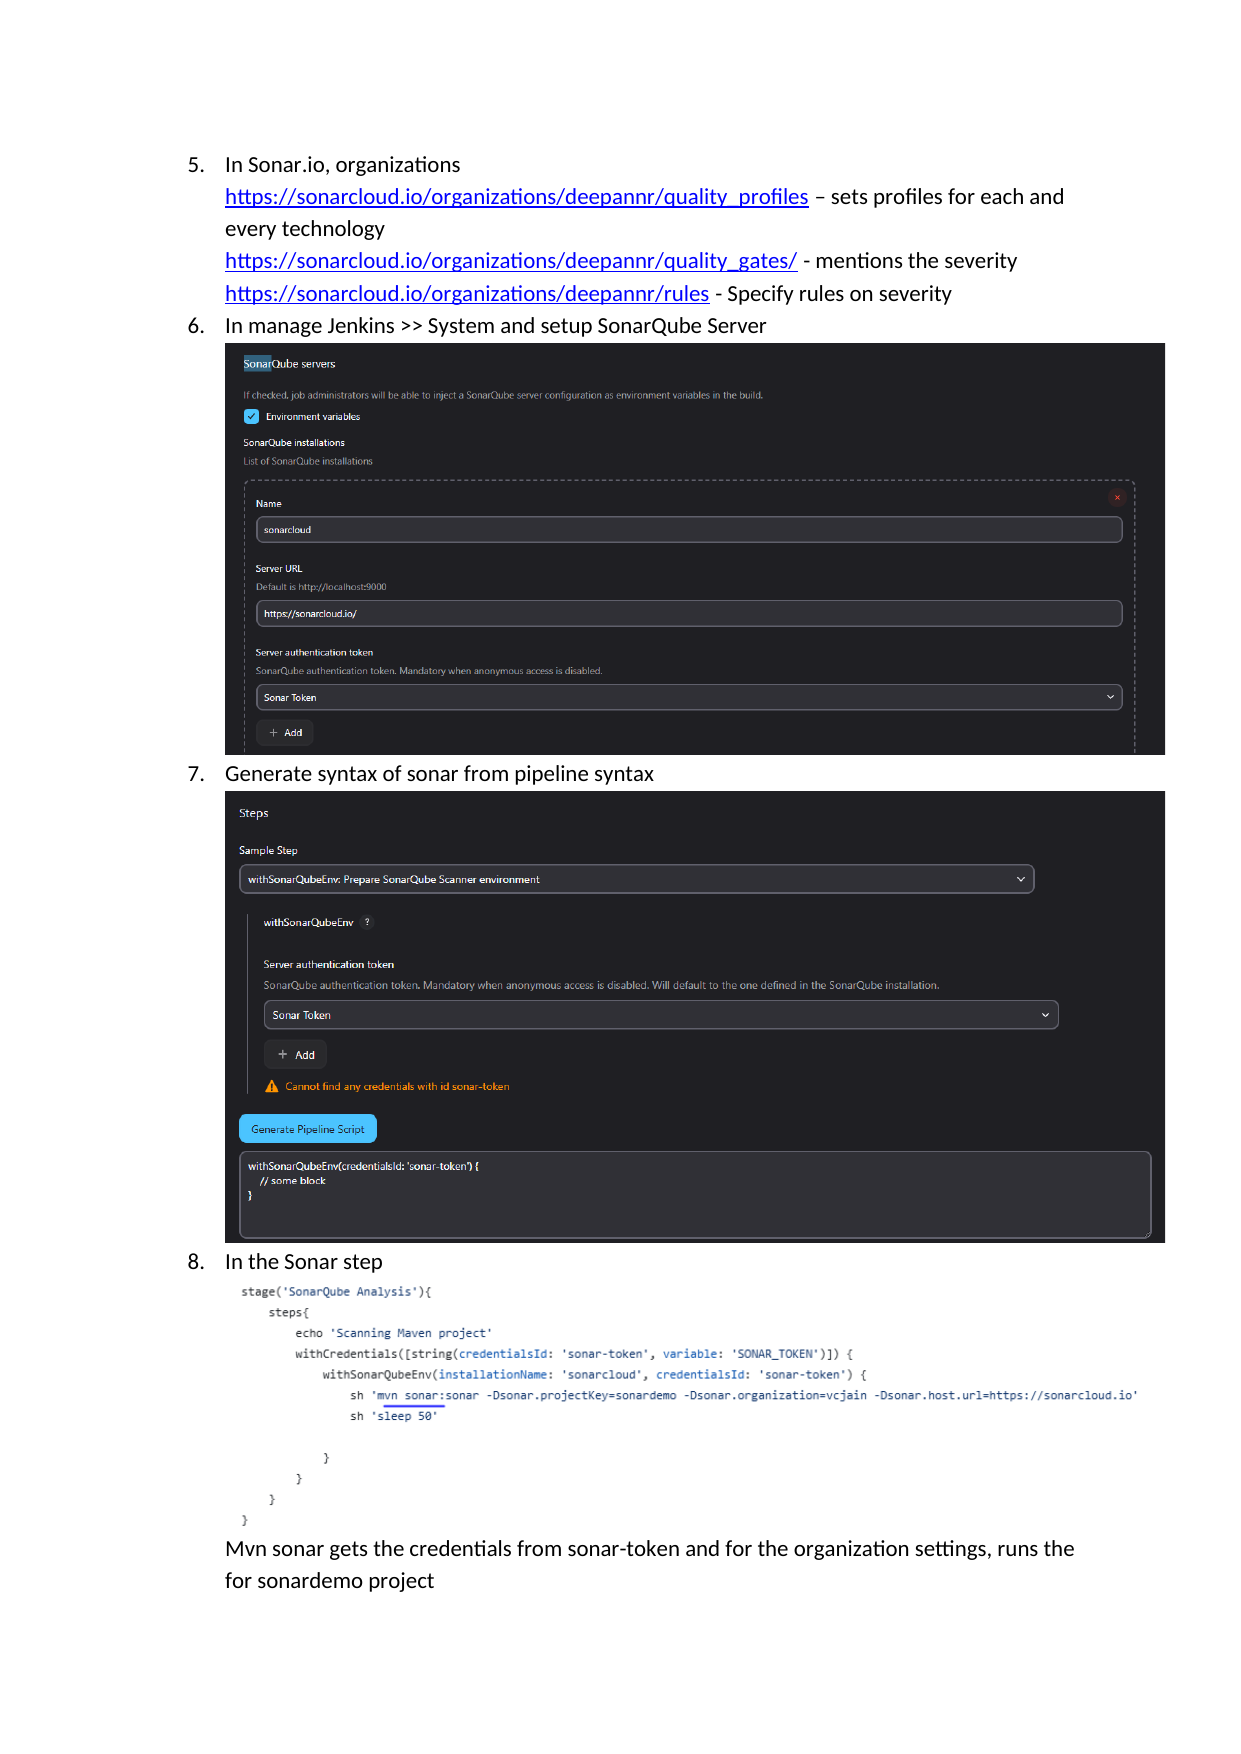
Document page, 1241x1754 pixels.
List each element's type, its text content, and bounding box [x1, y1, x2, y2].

list https://sonarcloud.io/organizations/deepannr/quality_profiles – sets profiles for each and every technology [225, 182, 1090, 242]
list In the Sonar step [187, 1247, 1090, 1275]
picture [225, 1279, 1166, 1531]
list In Sonar.io, organizations [187, 150, 1090, 178]
picture [225, 343, 1166, 755]
list https://sonarcloud.io/organizations/deepannr/quality_gates/ - mentions the severity [225, 247, 1090, 274]
list Mvn sonar gets the credentials from sonar-token and for the organization settings, runs the for sonardemo project [225, 1534, 1090, 1595]
picture [225, 791, 1166, 1243]
list https://sonarcloud.io/organizations/deepannr/rules - Specify rules on severity [225, 279, 1090, 307]
list Generate syntax of sonar from pipeline syntax [187, 759, 1090, 787]
list In manage Jenkins >> System and setup SonarQube Server [187, 311, 1090, 339]
